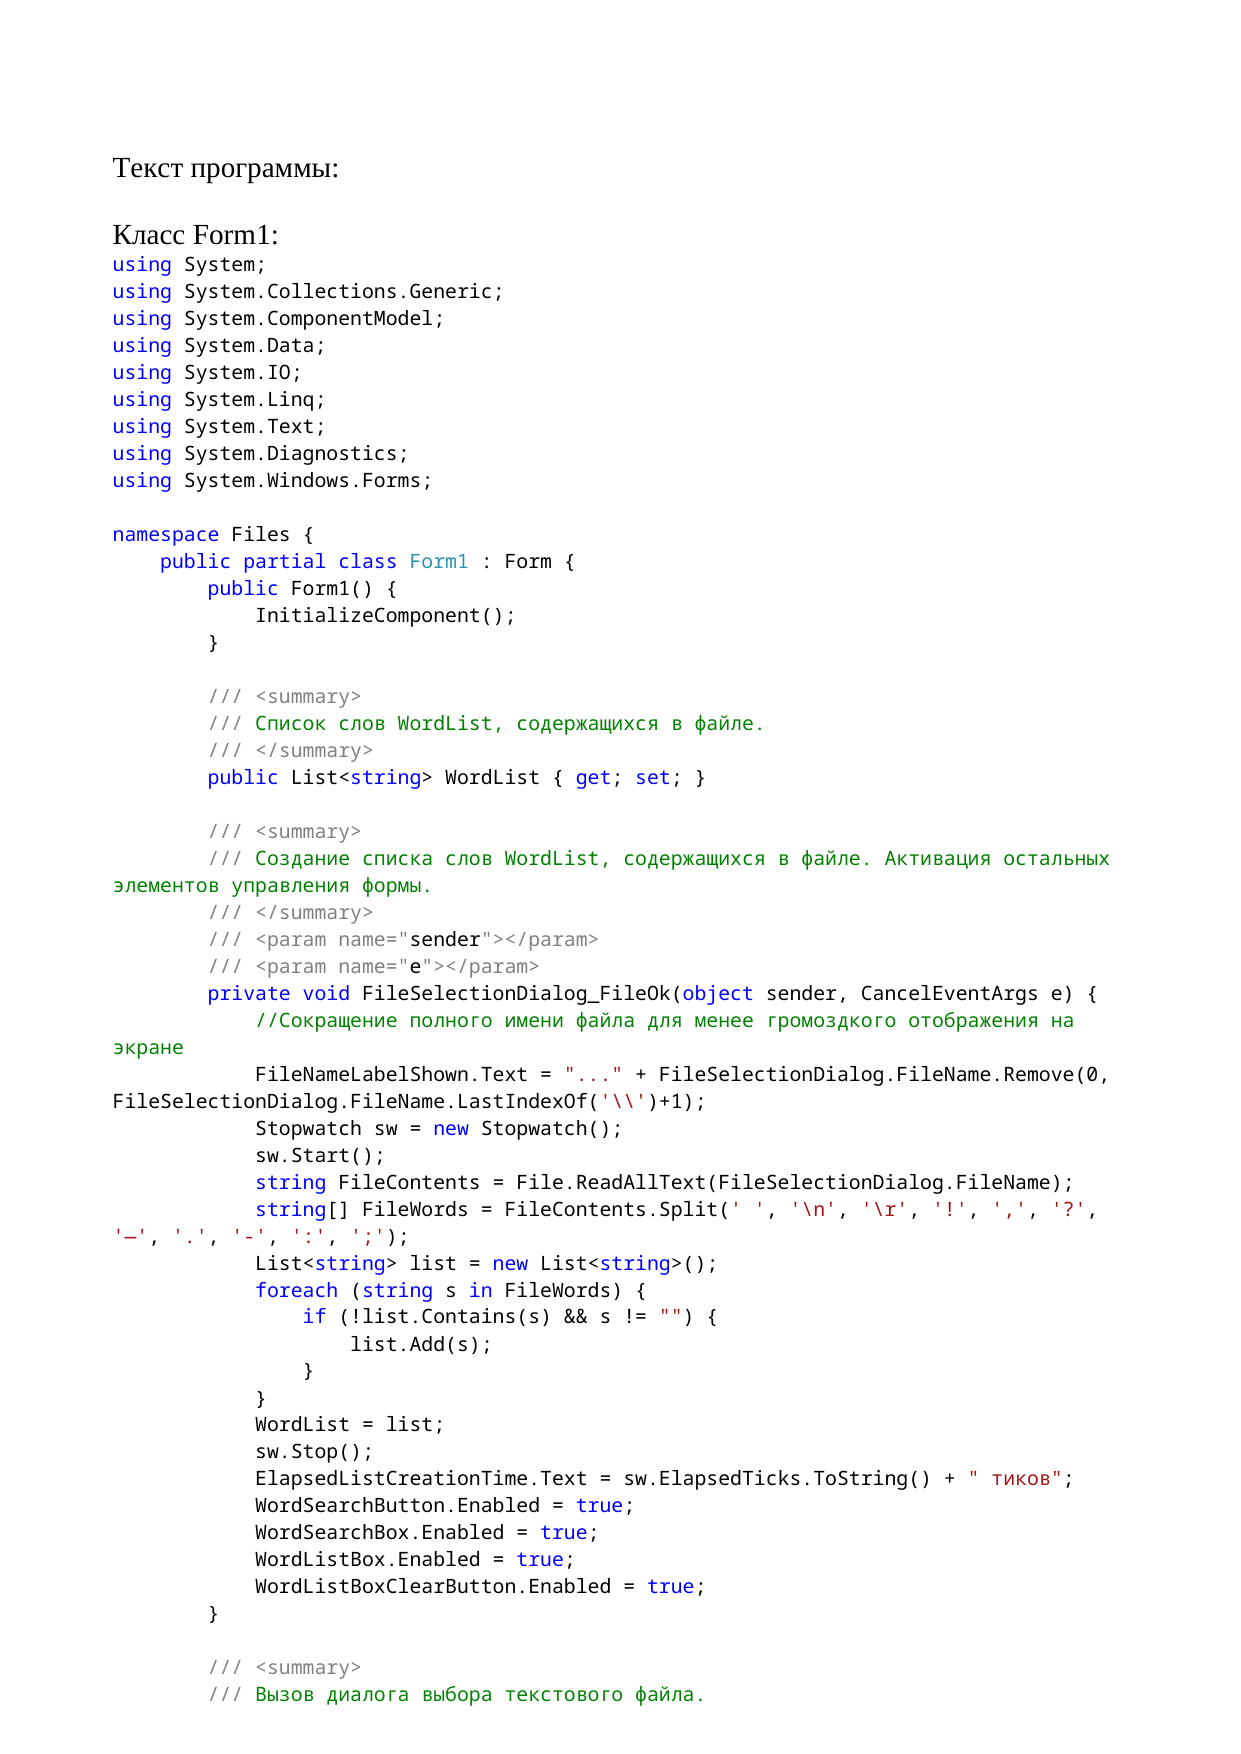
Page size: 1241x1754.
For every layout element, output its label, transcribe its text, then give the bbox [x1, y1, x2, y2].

text WordSearchButton.Enabled = true; [112, 1492, 1152, 1519]
text public Form1() { [112, 574, 1152, 601]
text /// <summary> [112, 682, 1152, 709]
text ElapsedListCreationTime.Text = sw.ElapsedTicks.ToString() + " тиков"; [112, 1465, 1152, 1492]
text /// Вызов диалога выбора текстового файла. [112, 1681, 1152, 1707]
text WordListBoxClearButton.Enabled = true; [112, 1573, 1152, 1599]
text using System; [112, 251, 1152, 278]
text using System.Windows.Forms; [112, 466, 1152, 493]
text List<string> list = new List<string>(); [112, 1249, 1152, 1276]
text private void FileSelectionDialog_FileOk(object sender, CancelEventArgs e) { [112, 979, 1152, 1006]
text string[] FileWords = FileContents.Split(' ', '\n', '\r', '!', ',', '?', '—', '.', '-', ':', ';'); [112, 1195, 1152, 1249]
text public partial class Form1 : Form { [112, 547, 1152, 574]
text WordSearchBox.Enabled = true; [112, 1519, 1152, 1546]
text /// </summary> [112, 898, 1152, 925]
text /// <param name="e"></param> [112, 952, 1152, 979]
text //Сокращение полного имени файла для менее громоздкого отображения на экране [112, 1006, 1152, 1060]
text Текст программы: [112, 150, 1152, 183]
text namespace Files { [112, 520, 1152, 547]
text foreach (string s in FileWords) { [112, 1276, 1152, 1303]
text WordList = list; [112, 1411, 1152, 1438]
text Stopwatch sw = new Stopwatch(); [112, 1114, 1152, 1141]
text /// <param name="sender"></param> [112, 925, 1152, 952]
text sw.Start(); [112, 1141, 1152, 1168]
text public List<string> WordList { get; set; } [112, 763, 1152, 790]
text /// <summary> [112, 1653, 1152, 1681]
text WordListBox.Enabled = true; [112, 1546, 1152, 1573]
text /// Создание списка слов WordList, содержащихся в файле. Активация остальных элементов управления формы. [112, 844, 1152, 898]
text InitializeComponent(); [112, 601, 1152, 628]
text using System.Linq; [112, 386, 1152, 412]
text FileNameLabelShown.Text = "..." + FileSelectionDialog.FileName.Remove(0, FileSelectionDialog.FileName.LastIndexOf('\\')+1); [112, 1060, 1152, 1114]
text using System.IO; [112, 358, 1152, 386]
text using System.Text; [112, 412, 1152, 439]
text list.Add(s); [112, 1330, 1152, 1357]
text /// <summary> [112, 817, 1152, 844]
text using System.Data; [112, 332, 1152, 358]
text if (!list.Contains(s) && s != "") { [112, 1303, 1152, 1330]
text } [112, 1599, 1152, 1627]
text /// Список слов WordList, содержащихся в файле. [112, 709, 1152, 736]
text using System.Diagnostics; [112, 439, 1152, 466]
text /// </summary> [112, 736, 1152, 763]
text sw.Stop(); [112, 1438, 1152, 1465]
text Класс Form1: [112, 217, 1152, 251]
text } [112, 628, 1152, 655]
text } [112, 1384, 1152, 1411]
text using System.Collections.Generic; [112, 278, 1152, 304]
text string FileContents = File.ReadAllText(FileSelectionDialog.FileName); [112, 1168, 1152, 1195]
text } [112, 1357, 1152, 1384]
text using System.ComponentModel; [112, 304, 1152, 332]
